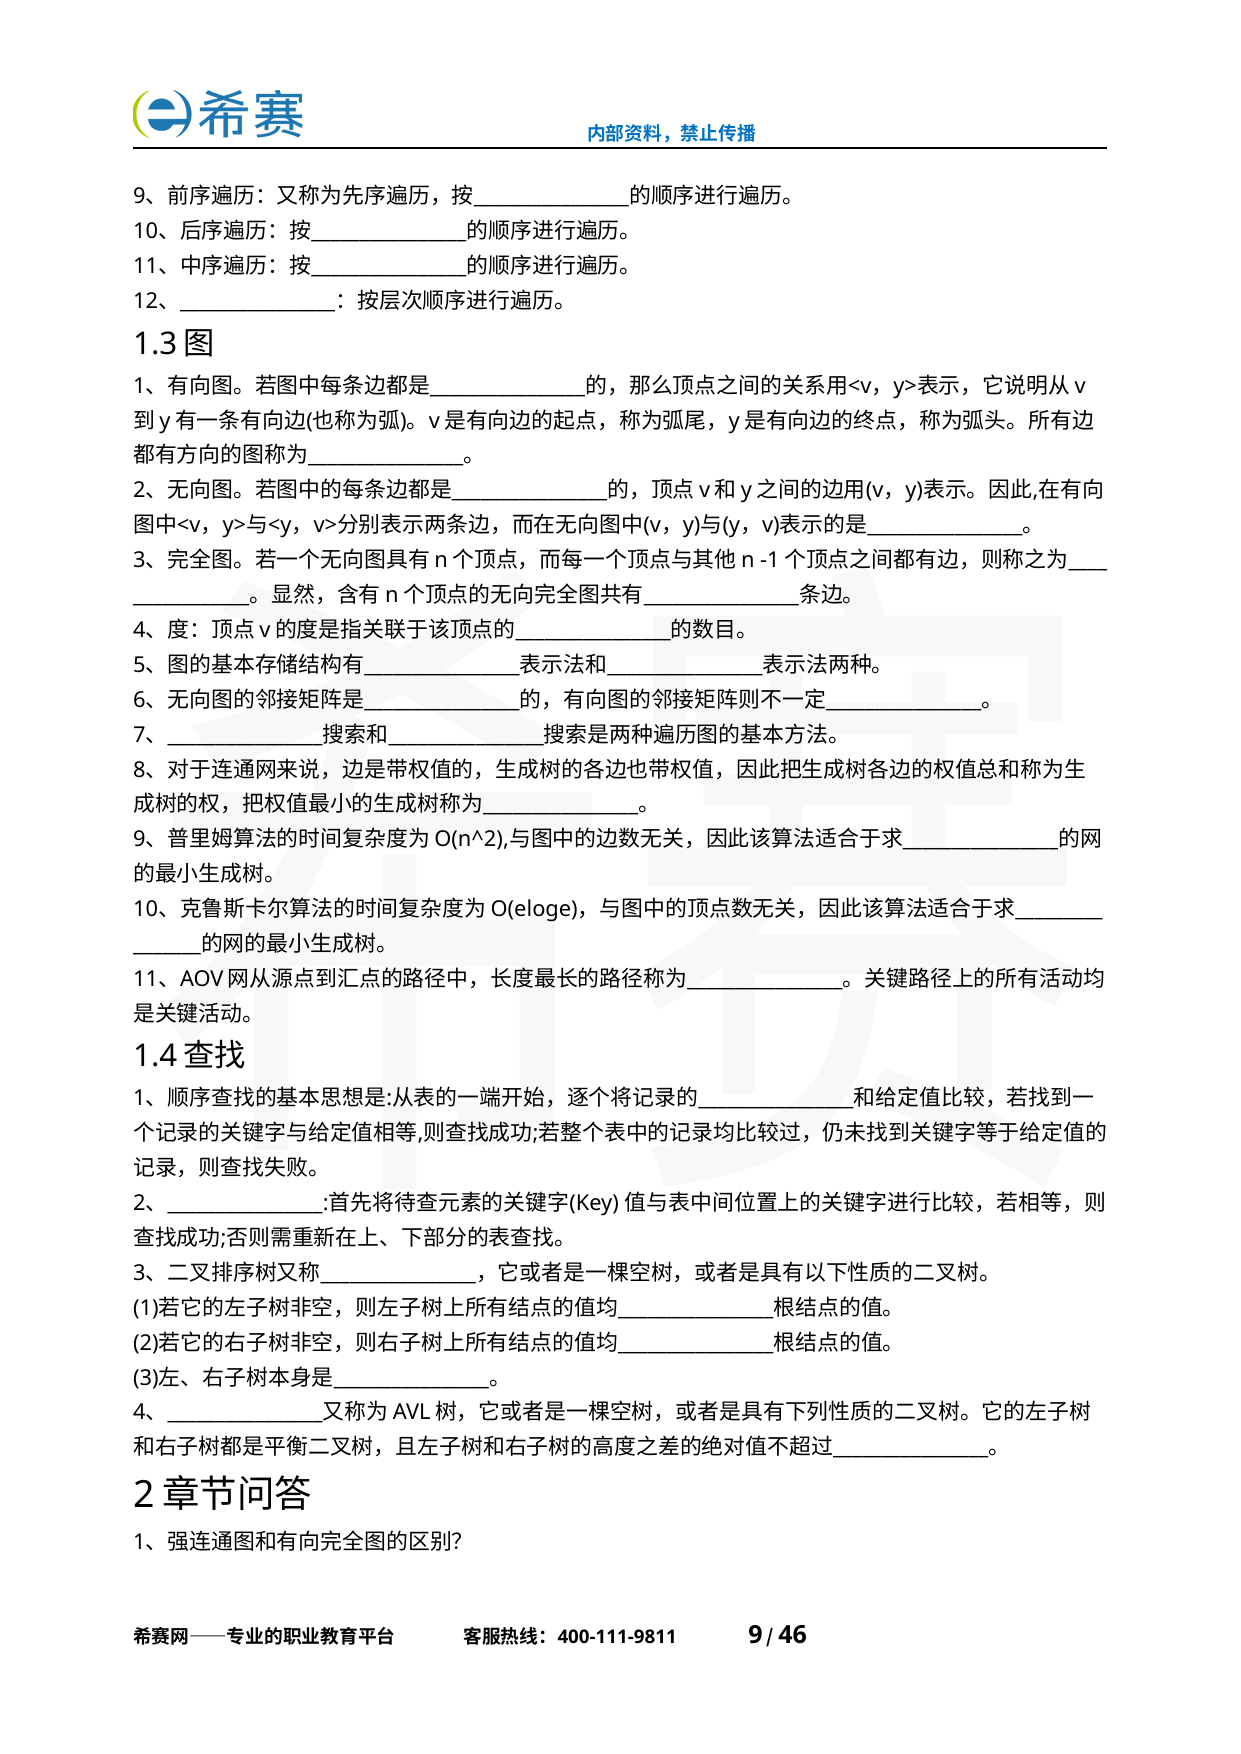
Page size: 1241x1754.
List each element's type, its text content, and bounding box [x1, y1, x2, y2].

text 1、顺序查找的基本思想是:从表的一端开始，逐个将记录的________________和给定值比较，若找到一个记录的关键字与给定值相等,则查找成功;若整个表中的记录均比较过，仍未找到关键字等于给定值的记录，则查找失败。 [133, 1080, 1107, 1182]
text 1、有向图。若图中每条边都是________________的，那么顶点之间的关系用<v，y>表示，它说明从v到y有一条有向边(也称为弧)。v是有向边的起点，称为弧尾，y是有向边的终点，称为弧头。所有边都有方向的图称为________________。 [133, 368, 1107, 469]
text 10、克鲁斯卡尔算法的时间复杂度为O(eloge)，与图中的顶点数无关，因此该算法适合于求________________的网的最小生成树。 [133, 891, 1107, 958]
text 12、________________：按层次顺序进行遍历。 [133, 283, 1107, 315]
text 11、AOV网从源点到汇点的路径中，长度最长的路径称为________________。关键路径上的所有活动均是关键活动。 [133, 961, 1107, 1027]
text 4、度：顶点v的度是指关联于该顶点的________________的数目。 [133, 612, 1107, 644]
text (3)左、右子树本身是________________。 [133, 1359, 1107, 1391]
subtitle 1.3图 [133, 318, 1107, 363]
text 6、无向图的邻接矩阵是________________的，有向图的邻接矩阵则不一定________________。 [133, 682, 1107, 713]
subtitle 2章节问答 [133, 1464, 1107, 1519]
text 2、________________:首先将待查元素的关键字(Key) 值与表中间位置上的关键字进行比较，若相等，则查找成功;否则需重新在上、下部分的表查找。 [133, 1185, 1107, 1252]
text 10、后序遍历：按________________的顺序进行遍历。 [133, 213, 1107, 245]
text 11、中序遍历：按________________的顺序进行遍历。 [133, 248, 1107, 280]
text 9、普里姆算法的时间复杂度为O(n^2),与图中的边数无关，因此该算法适合于求________________的网的最小生成树。 [133, 821, 1107, 888]
text 5、图的基本存储结构有________________表示法和________________表示法两种。 [133, 647, 1107, 679]
text 3、二叉排序树又称________________，它或者是一棵空树，或者是具有以下性质的二叉树。 [133, 1255, 1107, 1287]
picture [132, 88, 303, 140]
text 3、完全图。若一个无向图具有n个顶点，而每一个顶点与其他n -1个顶点之间都有边，则称之为________________。显然，含有n个顶点的无向完全图共有________________条边。 [133, 542, 1107, 609]
text 1、强连通图和有向完全图的区别？ [133, 1524, 1107, 1556]
text 9、前序遍历：又称为先序遍历，按________________的顺序进行遍历。 [133, 178, 1107, 210]
text (2)若它的右子树非空，则右子树上所有结点的值均________________根结点的值。 [133, 1324, 1107, 1356]
text (1)若它的左子树非空，则左子树上所有结点的值均________________根结点的值。 [133, 1290, 1107, 1321]
subtitle 1.4查找 [133, 1031, 1107, 1076]
text 2、无向图。若图中的每条边都是________________的，顶点v和y之间的边用(v，y)表示。因此,在有向图中<v，y>与<y，v>分别表示两条边，而在无向图中(v，y)与(y，v)表示的是________________。 [133, 472, 1107, 539]
text 7、________________搜索和________________搜索是两种遍历图的基本方法。 [133, 717, 1107, 748]
text 4、________________又称为AVL树，它或者是一棵空树，或者是具有下列性质的二叉树。它的左子树和右子树都是平衡二叉树，且左子树和右子树的高度之差的绝对值不超过________________。 [133, 1394, 1107, 1461]
text 8、对于连通网来说，边是带权值的，生成树的各边也带权值，因此把生成树各边的权值总和称为生成树的权，把权值最小的生成树称为________________。 [133, 752, 1107, 818]
